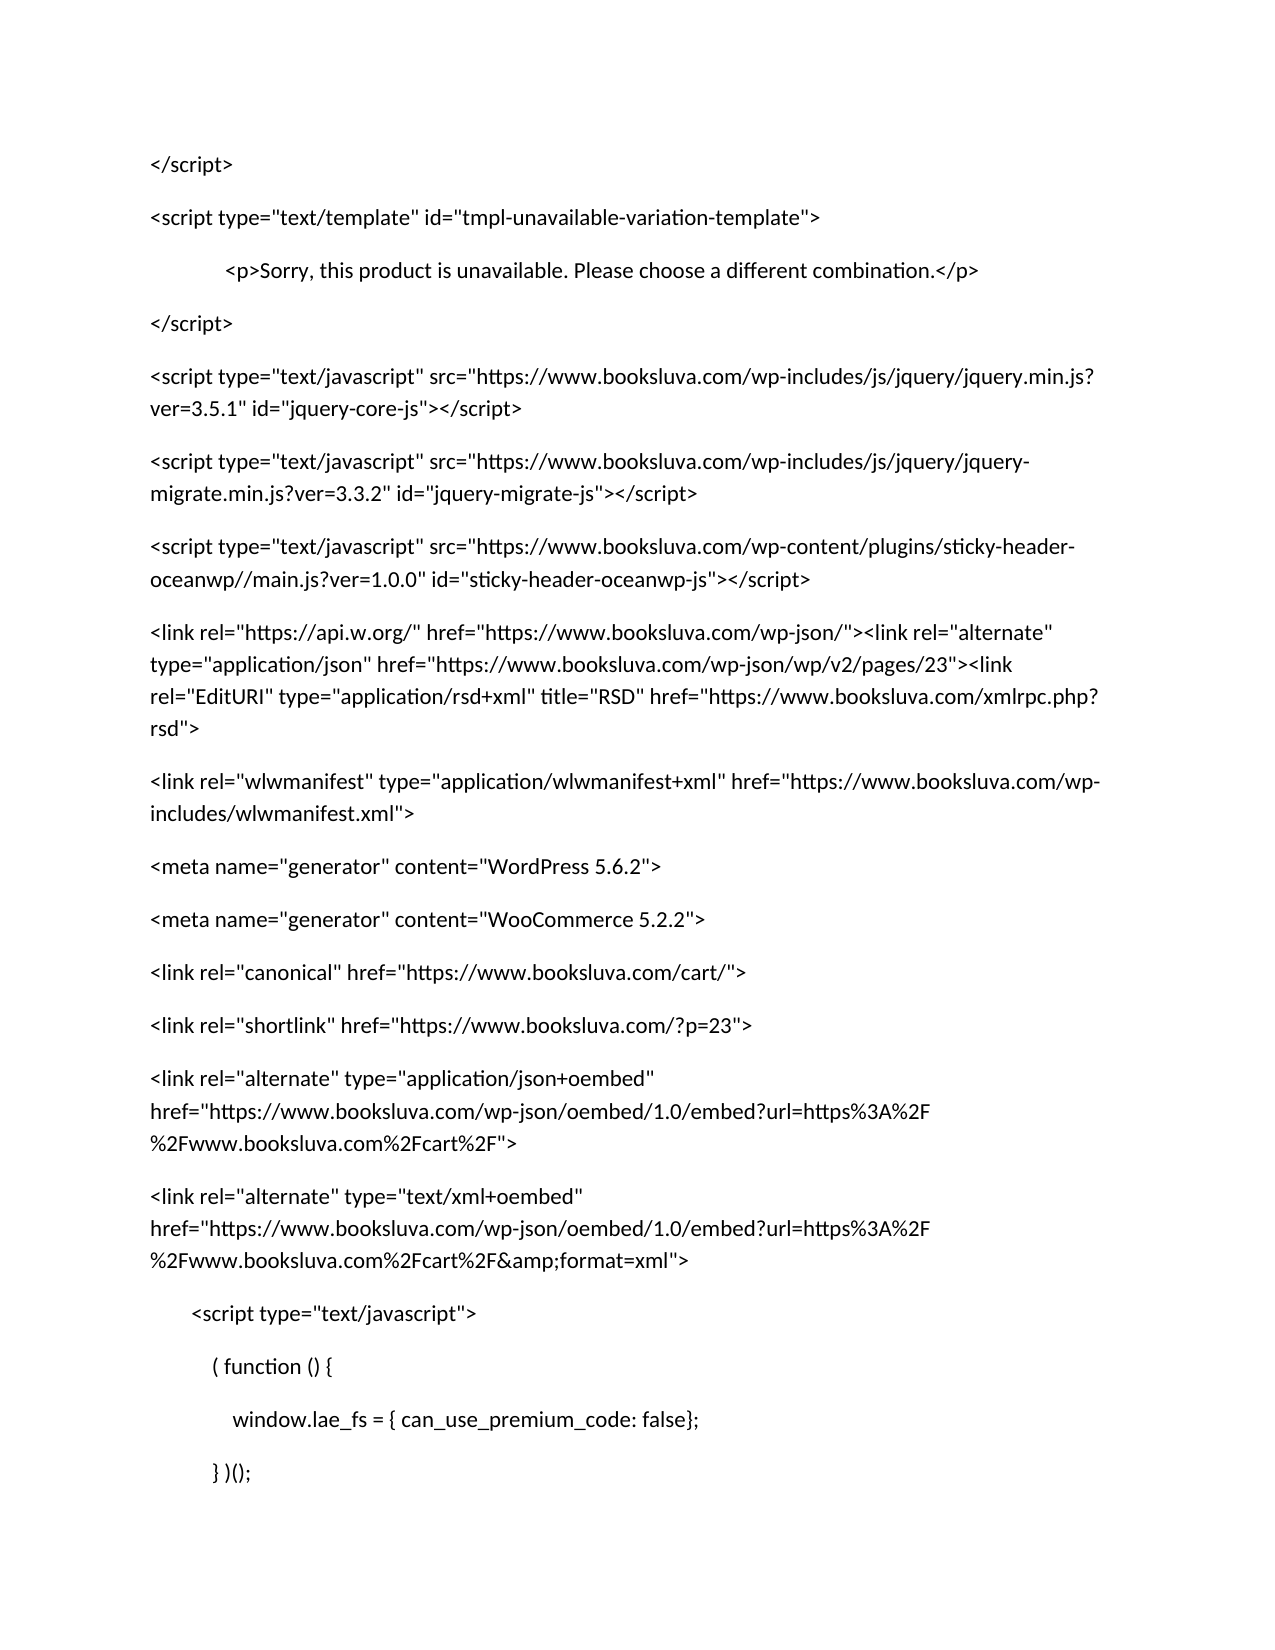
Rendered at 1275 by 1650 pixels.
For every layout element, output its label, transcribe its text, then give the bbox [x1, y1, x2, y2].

text </script> [150, 150, 1125, 178]
text <script type="text/template" id="tmpl-unavailable-variation-template"> [150, 203, 1125, 231]
text ( function () { [150, 1352, 1125, 1380]
text <link rel="alternate" type="application/json+oembed" href="https://www.booksluva.com/wp-json/oembed/1.0/embed?url=https%3A%2F%2Fwww.booksluva.com%2Fcart%2F"> [150, 1064, 1125, 1157]
text <link rel="wlwmanifest" type="application/wlwmanifest+xml" href="https://www.booksluva.com/wp-includes/wlwmanifest.xml"> [150, 767, 1125, 827]
text <script type="text/javascript" src="https://www.booksluva.com/wp-includes/js/jquery/jquery-migrate.min.js?ver=3.3.2" id="jquery-migrate-js"></script> [150, 447, 1125, 507]
text window.lae_fs = { can_use_premium_code: false}; [150, 1405, 1125, 1433]
text <link rel="alternate" type="text/xml+oembed" href="https://www.booksluva.com/wp-json/oembed/1.0/embed?url=https%3A%2F%2Fwww.booksluva.com%2Fcart%2F&amp;format=xml"> [150, 1182, 1125, 1274]
text <meta name="generator" content="WordPress 5.6.2"> [150, 852, 1125, 881]
text <p>Sorry, this product is unavailable. Please choose a different combination.</p> [150, 256, 1125, 284]
text <meta name="generator" content="WooCommerce 5.2.2"> [150, 906, 1125, 933]
text <script type="text/javascript" src="https://www.booksluva.com/wp-includes/js/jquery/jquery.min.js?ver=3.5.1" id="jquery-core-js"></script> [150, 362, 1125, 422]
text </script> [150, 309, 1125, 337]
text <script type="text/javascript" src="https://www.booksluva.com/wp-content/plugins/sticky-header-oceanwp//main.js?ver=1.0.0" id="sticky-header-oceanwp-js"></script> [150, 532, 1125, 593]
text <link rel="https://api.w.org/" href="https://www.booksluva.com/wp-json/"><link rel="alternate" type="application/json" href="https://www.booksluva.com/wp-json/wp/v2/pages/23"><link rel="EditURI" type="application/rsd+xml" title="RSD" href="https://www.booksluva.com/xmlrpc.php?rsd"> [150, 618, 1125, 742]
text <link rel="canonical" href="https://www.booksluva.com/cart/"> [150, 958, 1125, 987]
text <script type="text/javascript"> [150, 1299, 1125, 1327]
text <link rel="shortlink" href="https://www.booksluva.com/?p=23"> [150, 1012, 1125, 1039]
text } )(); [150, 1458, 1125, 1486]
